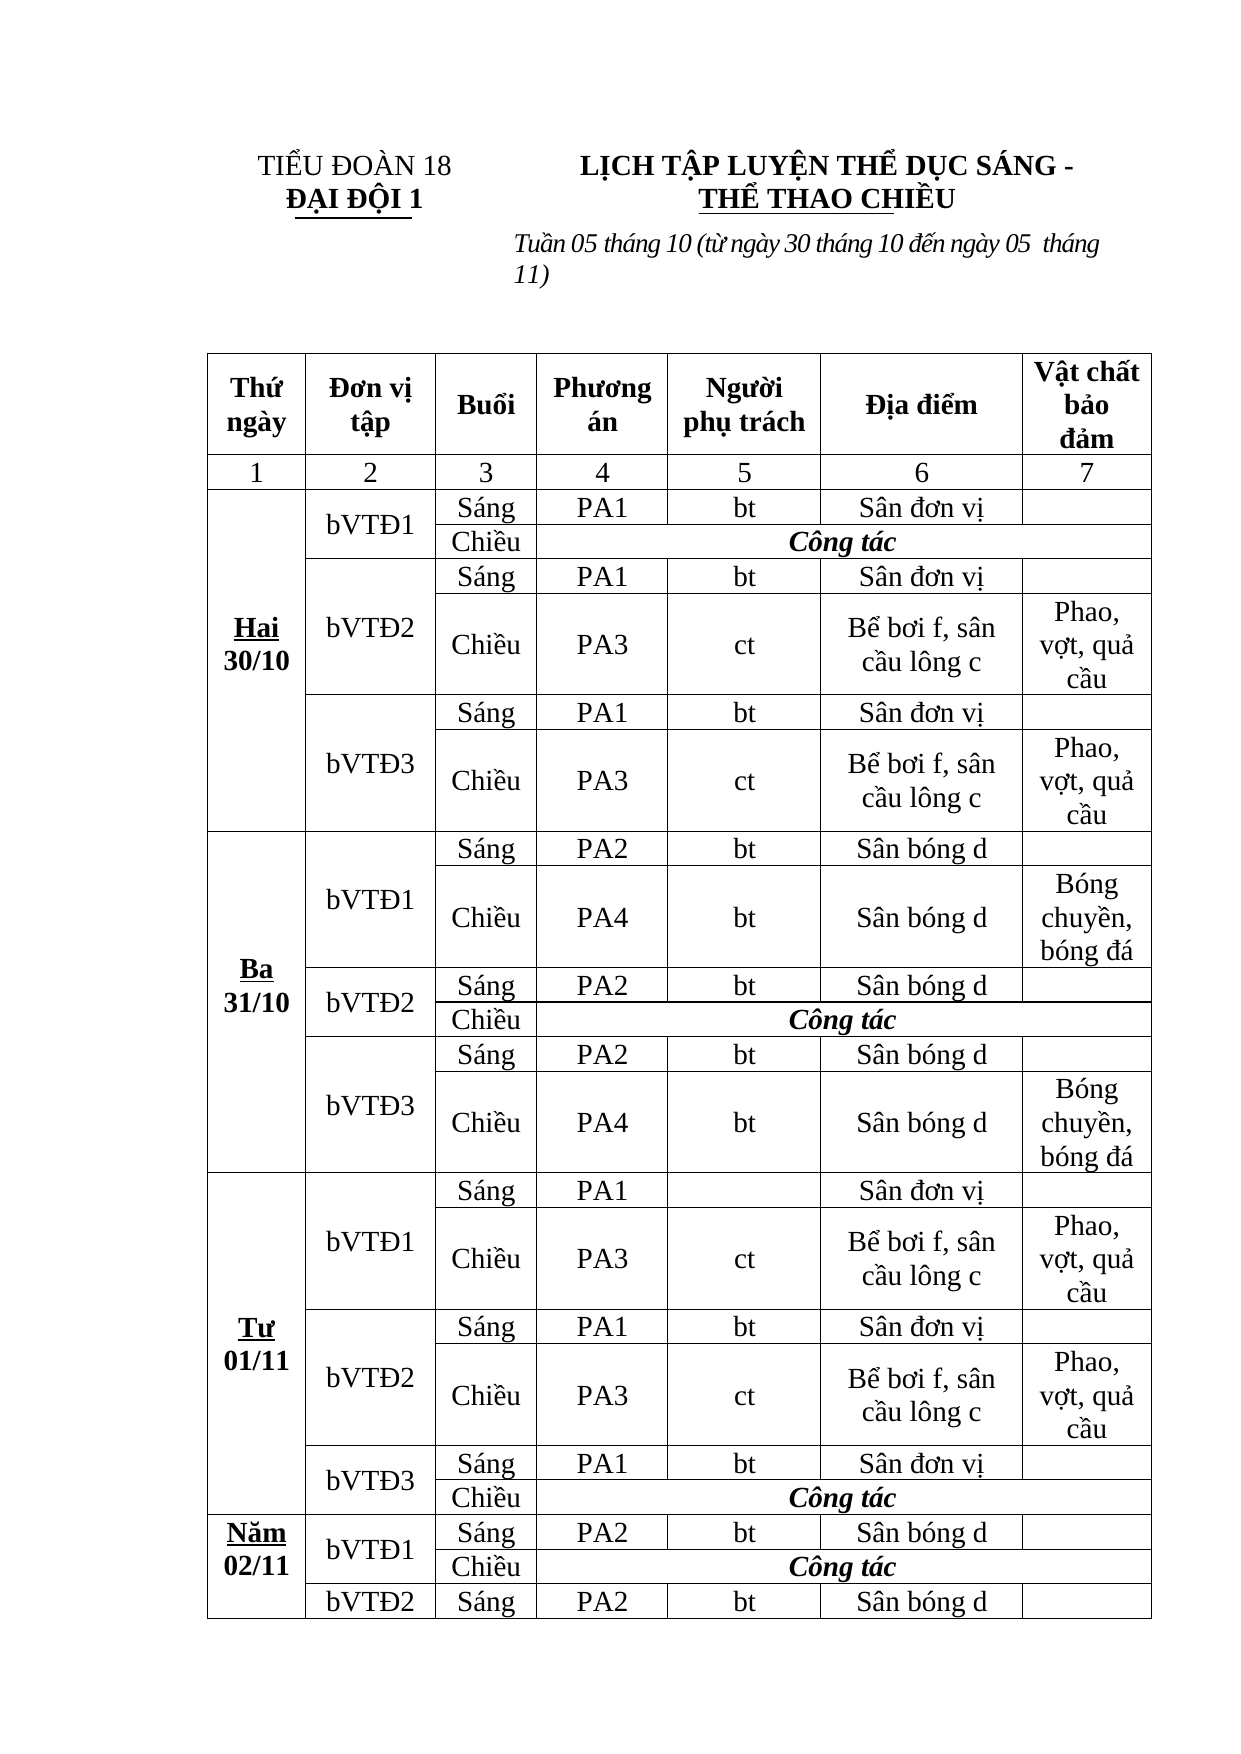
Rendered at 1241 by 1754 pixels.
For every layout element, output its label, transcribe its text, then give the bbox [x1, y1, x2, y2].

table_cell bVTĐ3 [306, 1037, 435, 1172]
table_cell PA2 [537, 1584, 667, 1618]
table_cell [1023, 968, 1151, 1001]
table_cell Sân bóng d [821, 832, 1022, 865]
table_cell Công tác [537, 1550, 1151, 1583]
table_cell bVTĐ1 [306, 490, 435, 558]
table_cell ct [668, 730, 820, 831]
table_cell [1023, 695, 1151, 729]
table_cell Bể bơi f, sân cầu lông c [821, 1208, 1022, 1308]
table_cell bt [668, 1037, 820, 1071]
table_cell Bể bơi f, sân cầu lông c [821, 594, 1022, 694]
table_cell Sân bóng d [821, 1037, 1022, 1071]
table_cell Phao, vợt, quả cầu [1023, 1208, 1151, 1308]
table_cell Sân bóng d [821, 1072, 1022, 1172]
table_cell PA2 [537, 1515, 667, 1548]
table_cell 2 [306, 455, 435, 489]
table_header Đơn vị tập [306, 354, 435, 454]
table_cell bt [668, 490, 820, 523]
table_cell [1023, 1584, 1151, 1618]
table_cell PA3 [537, 1208, 667, 1308]
table_cell bVTĐ1 [306, 832, 435, 967]
table_cell Sáng [436, 832, 536, 865]
table_cell PA3 [537, 730, 667, 831]
table_cell Phao, vợt, quả cầu [1023, 730, 1151, 831]
table_header TIỂU ĐOÀN 18 ĐẠI ĐỘI 1 [207, 148, 502, 289]
table_cell Bóng chuyền, bóng đá [1023, 866, 1151, 967]
table_cell Sáng [436, 695, 536, 729]
table_cell PA3 [537, 1344, 667, 1445]
table_cell [1023, 1310, 1151, 1343]
table_cell Ba 31/10 [208, 832, 305, 1172]
table_cell bt [668, 832, 820, 865]
table_cell [1023, 832, 1151, 865]
table_cell bt [668, 1072, 820, 1172]
table_cell bt [668, 695, 820, 729]
table_cell Phao, vợt, quả cầu [1023, 1344, 1151, 1445]
table_cell bVTĐ2 [306, 559, 435, 694]
table_cell [1023, 1515, 1151, 1548]
table_cell Bóng chuyền, bóng đá [1023, 1072, 1151, 1172]
table_cell bt [668, 1515, 820, 1548]
table_cell Sân bóng d [821, 1515, 1022, 1548]
table_cell bt [668, 1584, 820, 1618]
table_header Vật chất bảo đảm [1023, 354, 1151, 454]
table_cell bVTĐ2 [306, 968, 435, 1036]
table_cell bt [668, 968, 820, 1001]
table_cell 5 [668, 455, 820, 489]
table_cell PA2 [537, 832, 667, 865]
table_cell Bể bơi f, sân cầu lông c [821, 730, 1022, 831]
table_cell Chiều [436, 730, 536, 831]
table_cell PA3 [537, 594, 667, 694]
table_cell bt [668, 1310, 820, 1343]
table_cell PA1 [537, 1446, 667, 1479]
table_header Phương án [537, 354, 667, 454]
table_cell 1 [208, 455, 305, 489]
table_header Địa điểm [821, 354, 1022, 454]
table_cell [1023, 1037, 1151, 1071]
table_cell Chiều [436, 1072, 536, 1172]
table_cell PA1 [537, 490, 667, 523]
table_cell Sân bóng d [821, 1584, 1022, 1618]
table_cell PA2 [537, 968, 667, 1001]
table_header LỊCH TẬP LUYỆN THỂ DỤC SÁNG - THỂ THAO CHIỀU Tuần 05 tháng 10 (từ ngày 30 tháng 10 đến ngày 05 tháng 11) [502, 148, 1152, 289]
table_cell Công tác [537, 1480, 1151, 1514]
table_cell Sân đơn vị [821, 1173, 1022, 1207]
table_cell PA2 [537, 1037, 667, 1071]
table_cell [1023, 490, 1151, 523]
table_cell Chiều [436, 1550, 536, 1583]
table_cell Sáng [436, 490, 536, 523]
table_cell Năm 02/11 [208, 1515, 305, 1618]
table_cell Hai 30/10 [208, 490, 305, 831]
table_header Người phụ trách [668, 354, 820, 454]
table_cell Chiều [436, 1208, 536, 1308]
table_cell Sân bóng d [821, 866, 1022, 967]
table_cell 4 [537, 455, 667, 489]
table_cell Sân bóng d [821, 968, 1022, 1001]
table_cell Sáng [436, 968, 536, 1001]
table_cell Bể bơi f, sân cầu lông c [821, 1344, 1022, 1445]
table_header Buổi [436, 354, 536, 454]
table_cell Sân đơn vị [821, 1310, 1022, 1343]
table_cell ct [668, 594, 820, 694]
table_cell bVTĐ2 [306, 1310, 435, 1445]
table_header Thứ ngày [208, 354, 305, 454]
table_cell Chiều [436, 1480, 536, 1514]
table_cell Tư 01/11 [208, 1173, 305, 1514]
table_cell Sáng [436, 1584, 536, 1618]
table_cell bVTĐ1 [306, 1173, 435, 1308]
table_cell ct [668, 1344, 820, 1445]
table_cell Công tác [537, 525, 1151, 558]
table_cell bVTĐ3 [306, 695, 435, 831]
table_cell bt [668, 559, 820, 593]
table_cell [1023, 1446, 1151, 1479]
table_cell [1023, 559, 1151, 593]
table_cell PA4 [537, 1072, 667, 1172]
table_cell bVTĐ2 [306, 1584, 435, 1618]
table_cell 6 [821, 455, 1022, 489]
table_cell PA1 [537, 559, 667, 593]
table_cell Sân đơn vị [821, 559, 1022, 593]
table_cell bt [668, 1446, 820, 1479]
table_cell Sáng [436, 1515, 536, 1548]
table_cell Sân đơn vị [821, 1446, 1022, 1479]
table_cell Sân đơn vị [821, 490, 1022, 523]
table_cell Sân đơn vị [821, 695, 1022, 729]
table_cell Sáng [436, 1173, 536, 1207]
table_cell Công tác [537, 1003, 1151, 1036]
table_cell Phao, vợt, quả cầu [1023, 594, 1151, 694]
table_cell PA1 [537, 695, 667, 729]
table_cell Chiều [436, 1344, 536, 1445]
table_cell Sáng [436, 1446, 536, 1479]
table_cell PA4 [537, 866, 667, 967]
table_cell PA1 [537, 1310, 667, 1343]
table_cell 3 [436, 455, 536, 489]
table_cell Sáng [436, 1310, 536, 1343]
table_cell 7 [1023, 455, 1151, 489]
table_cell Sáng [436, 1037, 536, 1071]
table_cell [1023, 1173, 1151, 1207]
table_cell bt [668, 866, 820, 967]
table_cell Chiều [436, 525, 536, 558]
table_cell bVTĐ3 [306, 1446, 435, 1514]
table_cell bVTĐ1 [306, 1515, 435, 1583]
table_cell ct [668, 1208, 820, 1308]
table_cell Chiều [436, 1003, 536, 1036]
table_cell Sáng [436, 559, 536, 593]
table_cell [668, 1173, 820, 1207]
table_cell PA1 [537, 1173, 667, 1207]
table_cell Chiều [436, 866, 536, 967]
table_cell Chiều [436, 594, 536, 694]
